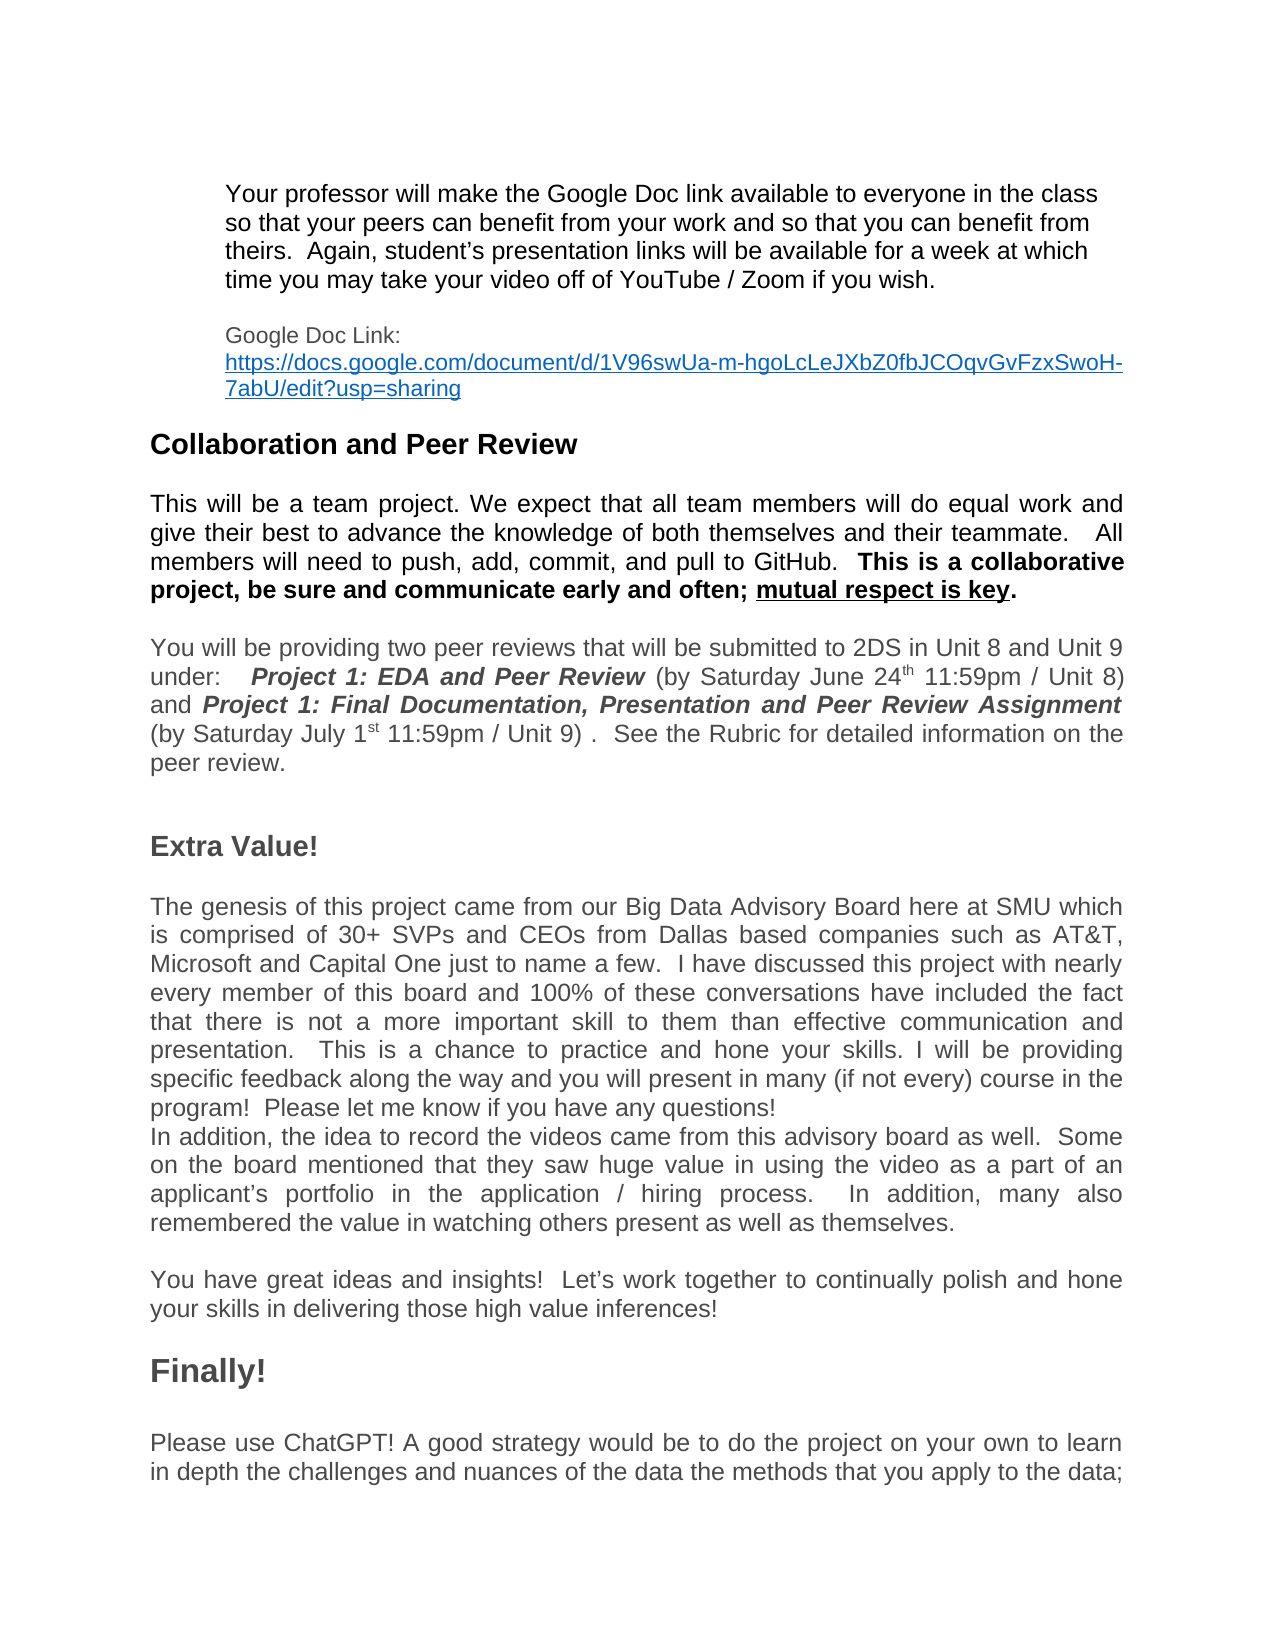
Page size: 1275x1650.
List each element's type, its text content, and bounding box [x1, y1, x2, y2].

text Collaboration and Peer Review [150, 427, 1125, 460]
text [150, 1428, 1125, 1486]
text The genesis of this project came from our Big Data Advisory Board here at SMU which is comprised of 30+ SVPs and CEOs from Dallas based companies such as AT&T, Microsoft and Capital One just to name a few. I have discussed this project with nearly every member of this board and 100% of these conversations have included the fact that there is not a more important skill to them than effective communication and presentation. This is a chance to practice and hone your skills. I will be providing specific feedback along the way and you will present in many (if not every) course in the program! Please let me know if you have any questions! [150, 892, 1125, 1122]
text This will be a team project. We expect that all team members will do equal work and give their best to advance the knowledge of both themselves and their teammate. All members will need to push, add, commit, and pull to GitHub. This is a collaborative project, be sure and communicate early and often; mutual respect is key. [150, 489, 1125, 604]
text In addition, the idea to record the videos came from this advisory board as well. Some on the board mentioned that they saw huge value in using the video as a part of an applicant’s portfolio in the application / hiring process. In addition, many also remembered the value in watching others present as well as themselves. [150, 1122, 1125, 1237]
text Google Doc Link: [225, 322, 1125, 349]
text You have great ideas and insights! Let’s work together to continually polish and hone your skills in delivering those high value inferences! [150, 1265, 1125, 1323]
text https://docs.google.com/document/d/1V96swUa-m-hgoLcLeJXbZ0fbJCOqvGvFzxSwoH-7abU/edit?usp=sharing [225, 349, 1125, 402]
text Your professor will make the Google Doc link available to everyone in the class so that your peers can benefit from your work and so that you can benefit from theirs. Again, student’s presentation links will be available for a week at which time you may take your video off of YouTube / Zoom if you wish. [225, 179, 1125, 294]
text You will be providing two peer reviews that will be submitted to 2DS in Unit 8 and Unit 9 under: Project 1: EDA and Peer Review (by Saturday June 24th 11:59pm / Unit 8) and Project 1: Final Documentation, Presentation and Peer Review Assignment (by Saturday July 1st 11:59pm / Unit 9) . See the Rubric for detailed information on the peer review. [150, 633, 1125, 777]
text Finally! [150, 1352, 1125, 1390]
text Extra Value! [150, 829, 1125, 863]
